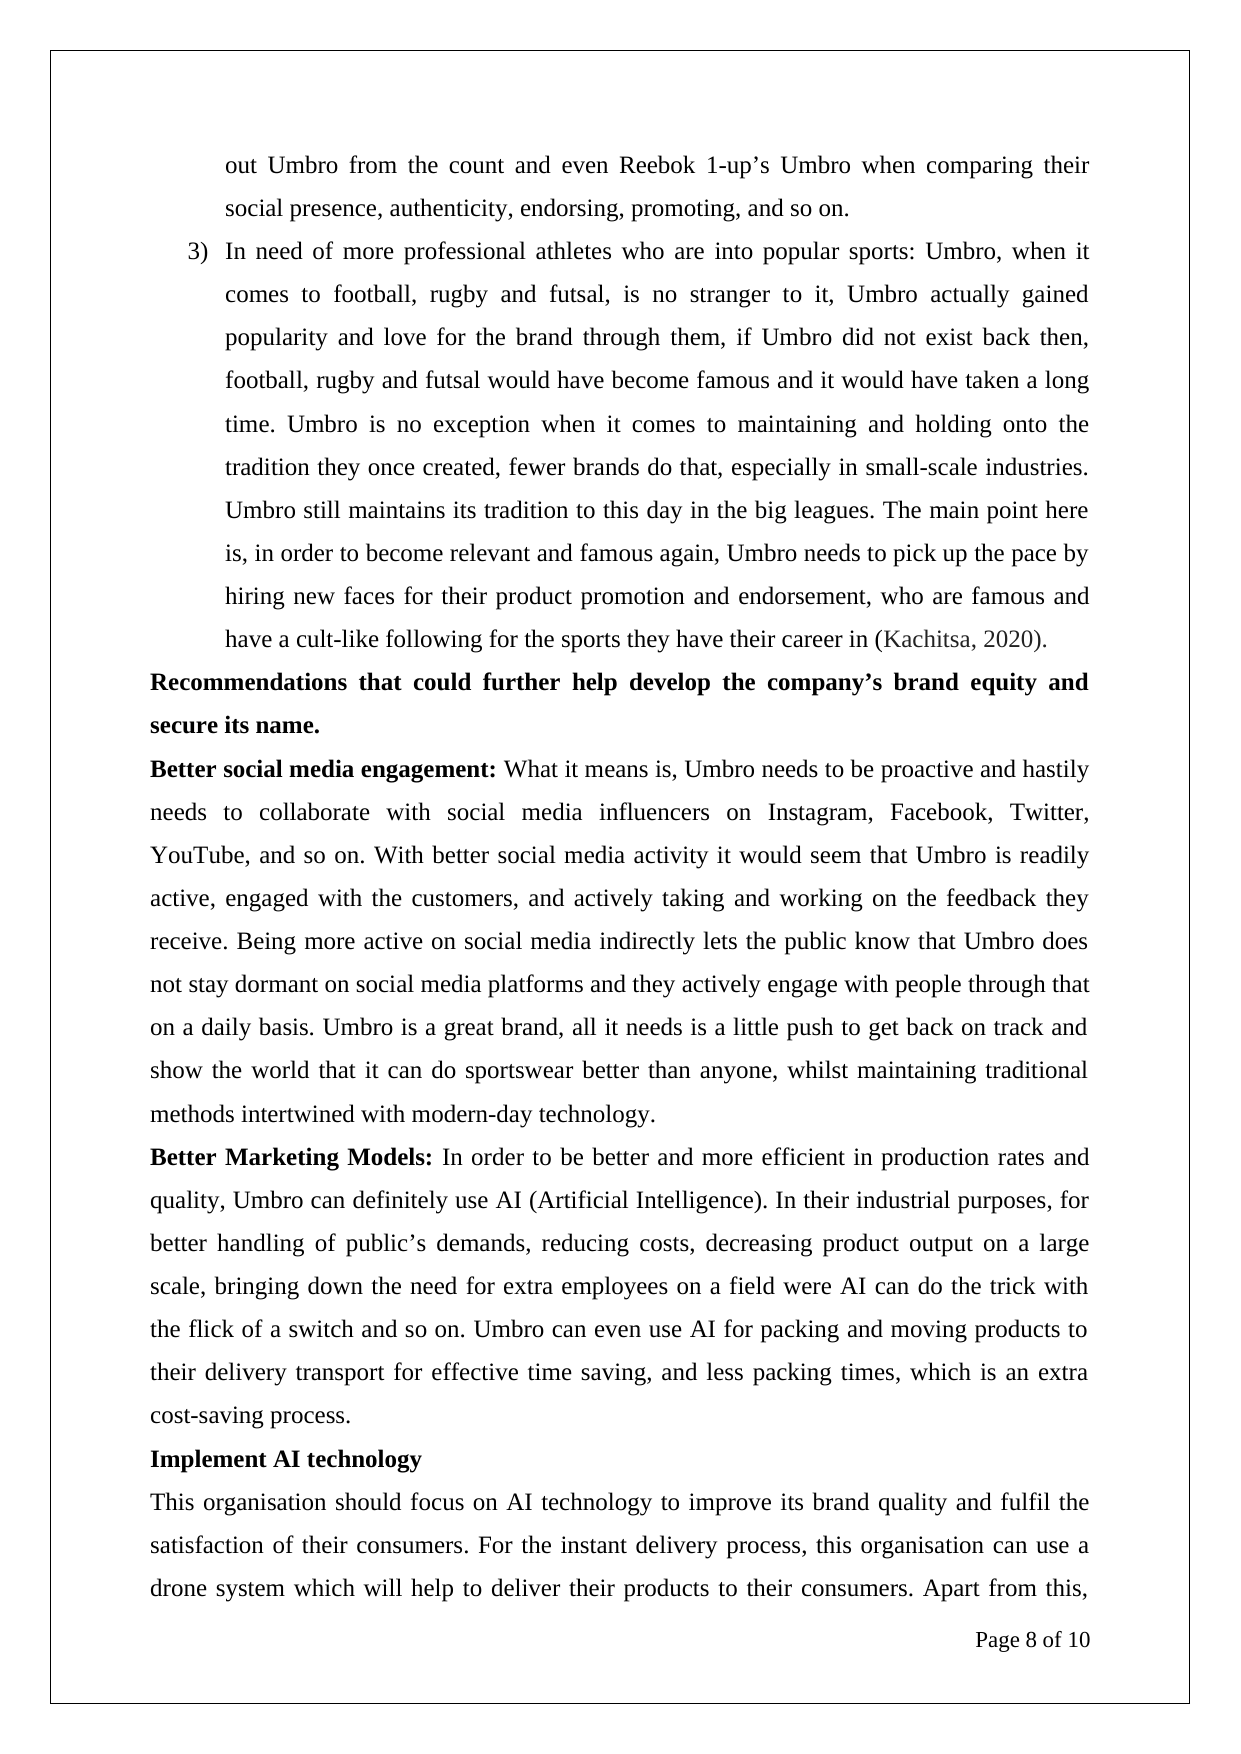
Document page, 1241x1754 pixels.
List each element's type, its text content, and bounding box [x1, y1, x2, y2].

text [150, 1487, 1090, 1602]
text Implement AI technology [150, 1444, 1090, 1472]
list In need of more professional athletes who are into popular sports: Umbro, when it comes to football, rugby and futsal, is no stranger to it, Umbro actually gained popularity and love for the brand through them, if Umbro did not exist back then, football, rugby and futsal would have become famous and it would have taken a long time. Umbro is no exception when it comes to maintaining and holding onto the tradition they once created, fewer brands do that, especially in small-scale industries. Umbro still maintains its tradition to this day in the big leagues. The main point here is, in order to become relevant and famous again, Umbro needs to pick up the pace by hiring new faces for their product promotion and endorsement, who are famous and have a cult-like following for the sports they have their career in (Kachitsa, 2020). [187, 236, 1090, 653]
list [187, 150, 1090, 222]
text Better Marketing Models: In order to be better and more efficient in production rates and quality, Umbro can definitely use AI (Artificial Intelligence). In their industrial purposes, for better handling of public’s demands, reducing costs, decreasing product output on a large scale, bringing down the need for extra employees on a field were AI can do the trick with the flick of a switch and so on. Umbro can even use AI for packing and moving products to their delivery transport for effective time saving, and less packing times, which is an extra cost-saving process. [150, 1142, 1090, 1429]
text Better social media engagement: What it means is, Umbro needs to be proactive and hastily needs to collaborate with social media influencers on Instagram, Facebook, Twitter, YouTube, and so on. With better social media activity it would seem that Umbro is readily active, engaged with the customers, and actively taking and working on the feedback they receive. Being more active on social media indirectly lets the public know that Umbro does not stay dormant on social media platforms and they actively engage with people through that on a daily basis. Umbro is a great brand, all it needs is a little push to get back on track and show the world that it can do sportswear better than anyone, whilst maintaining traditional methods intertwined with modern-day technology. [150, 754, 1090, 1127]
subtitle Recommendations that could further help develop the company’s brand equity and secure its name. [150, 667, 1090, 739]
